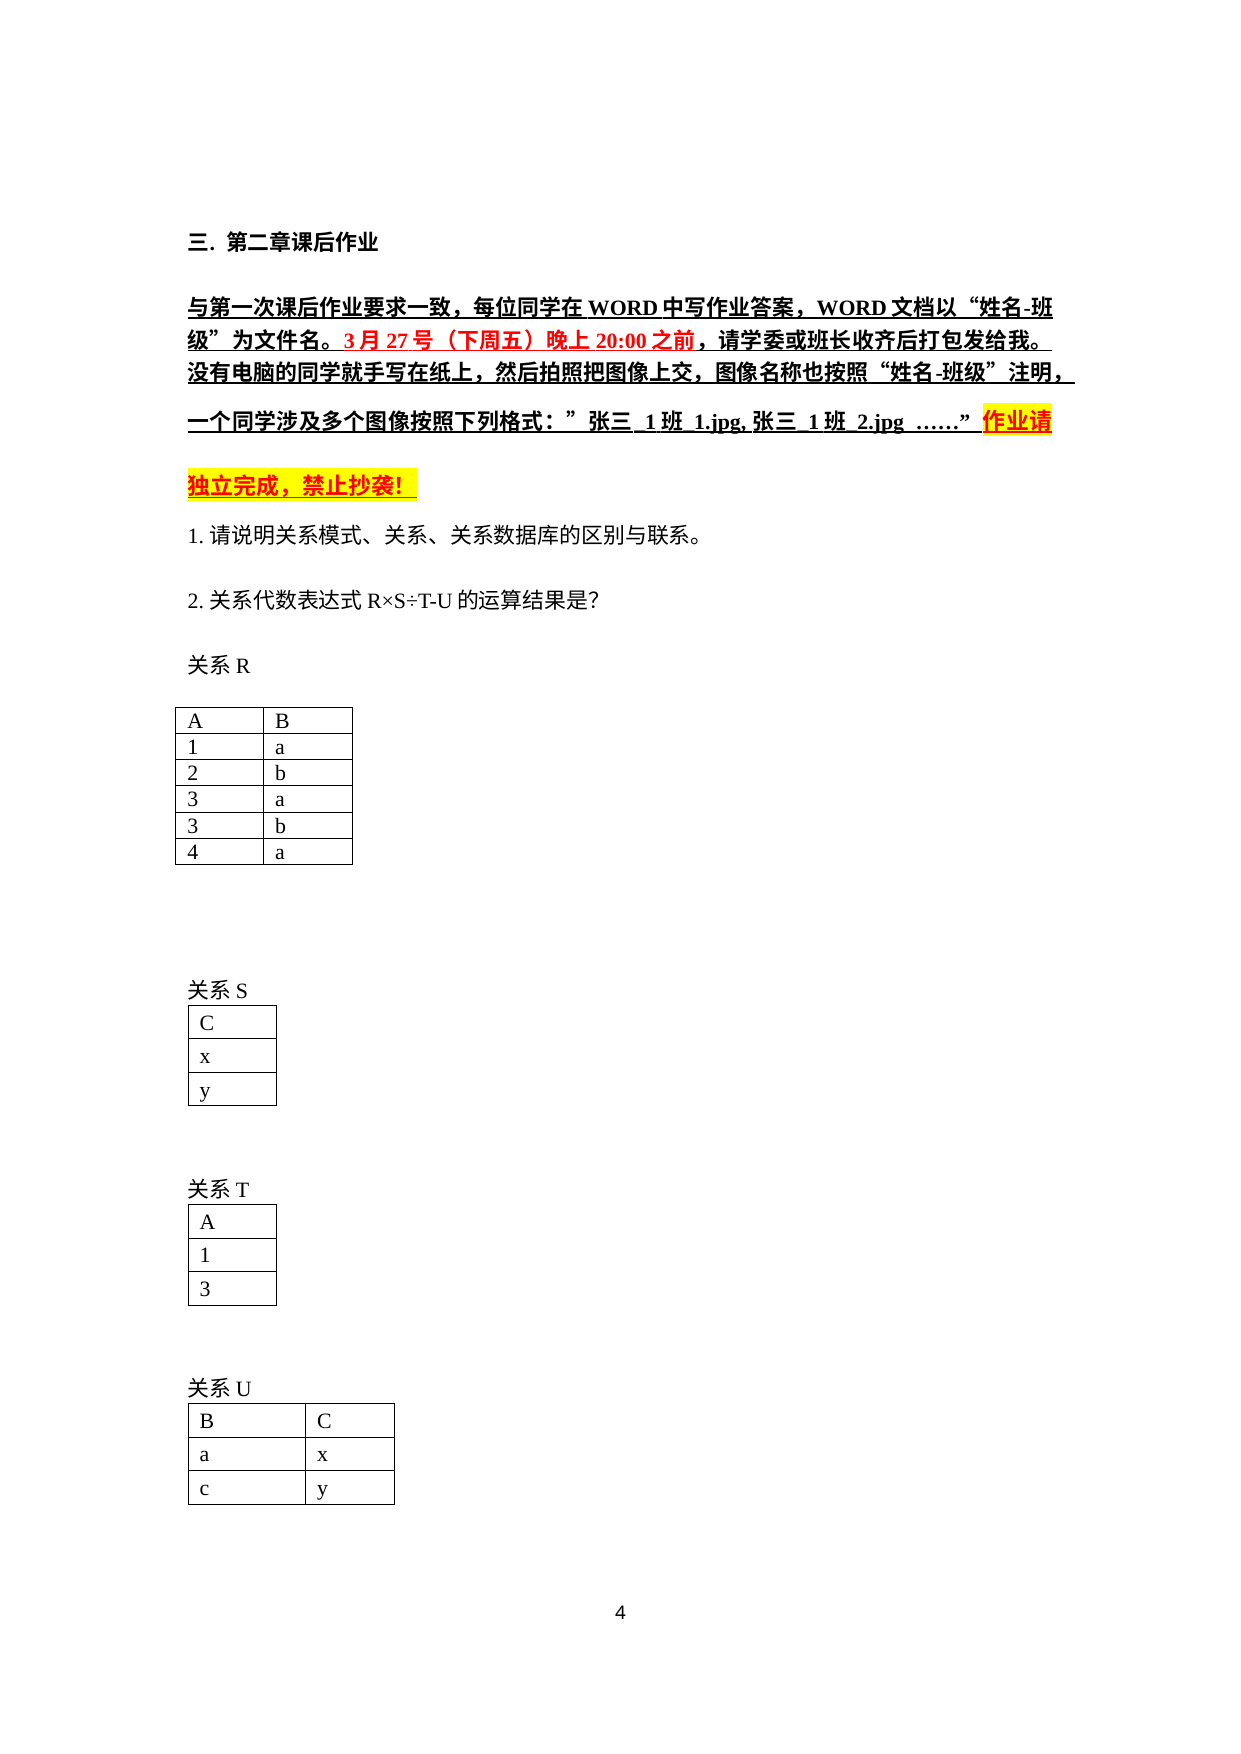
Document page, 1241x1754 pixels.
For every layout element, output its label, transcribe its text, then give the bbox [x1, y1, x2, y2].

table_header C [306, 1404, 394, 1437]
table_header A [176, 708, 263, 733]
table_cell a [264, 839, 352, 864]
text 关系U [187, 1371, 1053, 1403]
table_cell 3 [176, 813, 263, 838]
text 1. 请说明关系模式、关系、关系数据库的区别与联系。 [187, 517, 1053, 550]
table_header B [264, 708, 352, 733]
table_cell 1 [176, 734, 263, 759]
list 与第一次课后作业要求一致，每位同学在WORD中写作业答案，WORD文档以“姓名-班级”为文件名。3月27号（下周五）晚上20:00之前，请学委或班长收齐后打包发给我。没有电脑的同学就手写在纸上，然后拍照把图像上交，图像名称也按照“姓名-班级”注明，一个同学涉及多个图像按照下列格式：”张三_1班_1.jpg, 张三_1班_2.jpg ……” 作业请独立完成，禁止抄袭！ [187, 318, 1053, 382]
table_cell c [189, 1471, 305, 1504]
table_cell a [189, 1438, 305, 1470]
text 2. 关系代数表达式R×S÷T-U的运算结果是？ [187, 582, 1053, 615]
table_cell a [264, 786, 352, 812]
text 关系S [187, 972, 1053, 1005]
table_header B [189, 1404, 305, 1437]
table_header C [189, 1006, 276, 1038]
text 关系T [187, 1171, 1053, 1204]
text 三. 第二章课后作业 [187, 225, 1053, 257]
table_header A [189, 1205, 276, 1237]
table_cell y [306, 1471, 394, 1504]
table_cell b [264, 813, 352, 838]
table_cell 4 [176, 839, 263, 864]
table_cell x [189, 1039, 276, 1072]
table_cell y [189, 1073, 276, 1105]
table_cell 2 [176, 760, 263, 785]
table_cell 3 [176, 786, 263, 812]
table_cell 1 [189, 1239, 276, 1271]
list 与第一次课后作业要求一致，每位同学在WORD中写作业答案，WORD文档以“姓名-班级”为文件名。3月27号（下周五）晚上20:00之前，请学委或班长收齐后打包发给我。没有电脑的同学就手写在纸上，然后拍照把图像上交，图像名称也按照“姓名-班级”注明，一个同学涉及多个图像按照下列格式：”张三_1班_1.jpg, 张三_1班_2.jpg ……” 作业请独立完成，禁止抄袭！ [187, 383, 1053, 517]
table_cell x [306, 1438, 394, 1470]
table_cell a [264, 734, 352, 759]
table_cell b [264, 760, 352, 785]
text 关系R [187, 647, 1053, 680]
list 与第一次课后作业要求一致，每位同学在WORD中写作业答案，WORD文档以“姓名-班级”为文件名。3月27号（下周五）晚上20:00之前，请学委或班长收齐后打包发给我。没有电脑的同学就手写在纸上，然后拍照把图像上交，图像名称也按照“姓名-班级”注明，一个同学涉及多个图像按照下列格式：”张三_1班_1.jpg, 张三_1班_2.jpg ……” 作业请独立完成，禁止抄袭！ [187, 290, 1053, 317]
table_cell 3 [189, 1272, 276, 1304]
